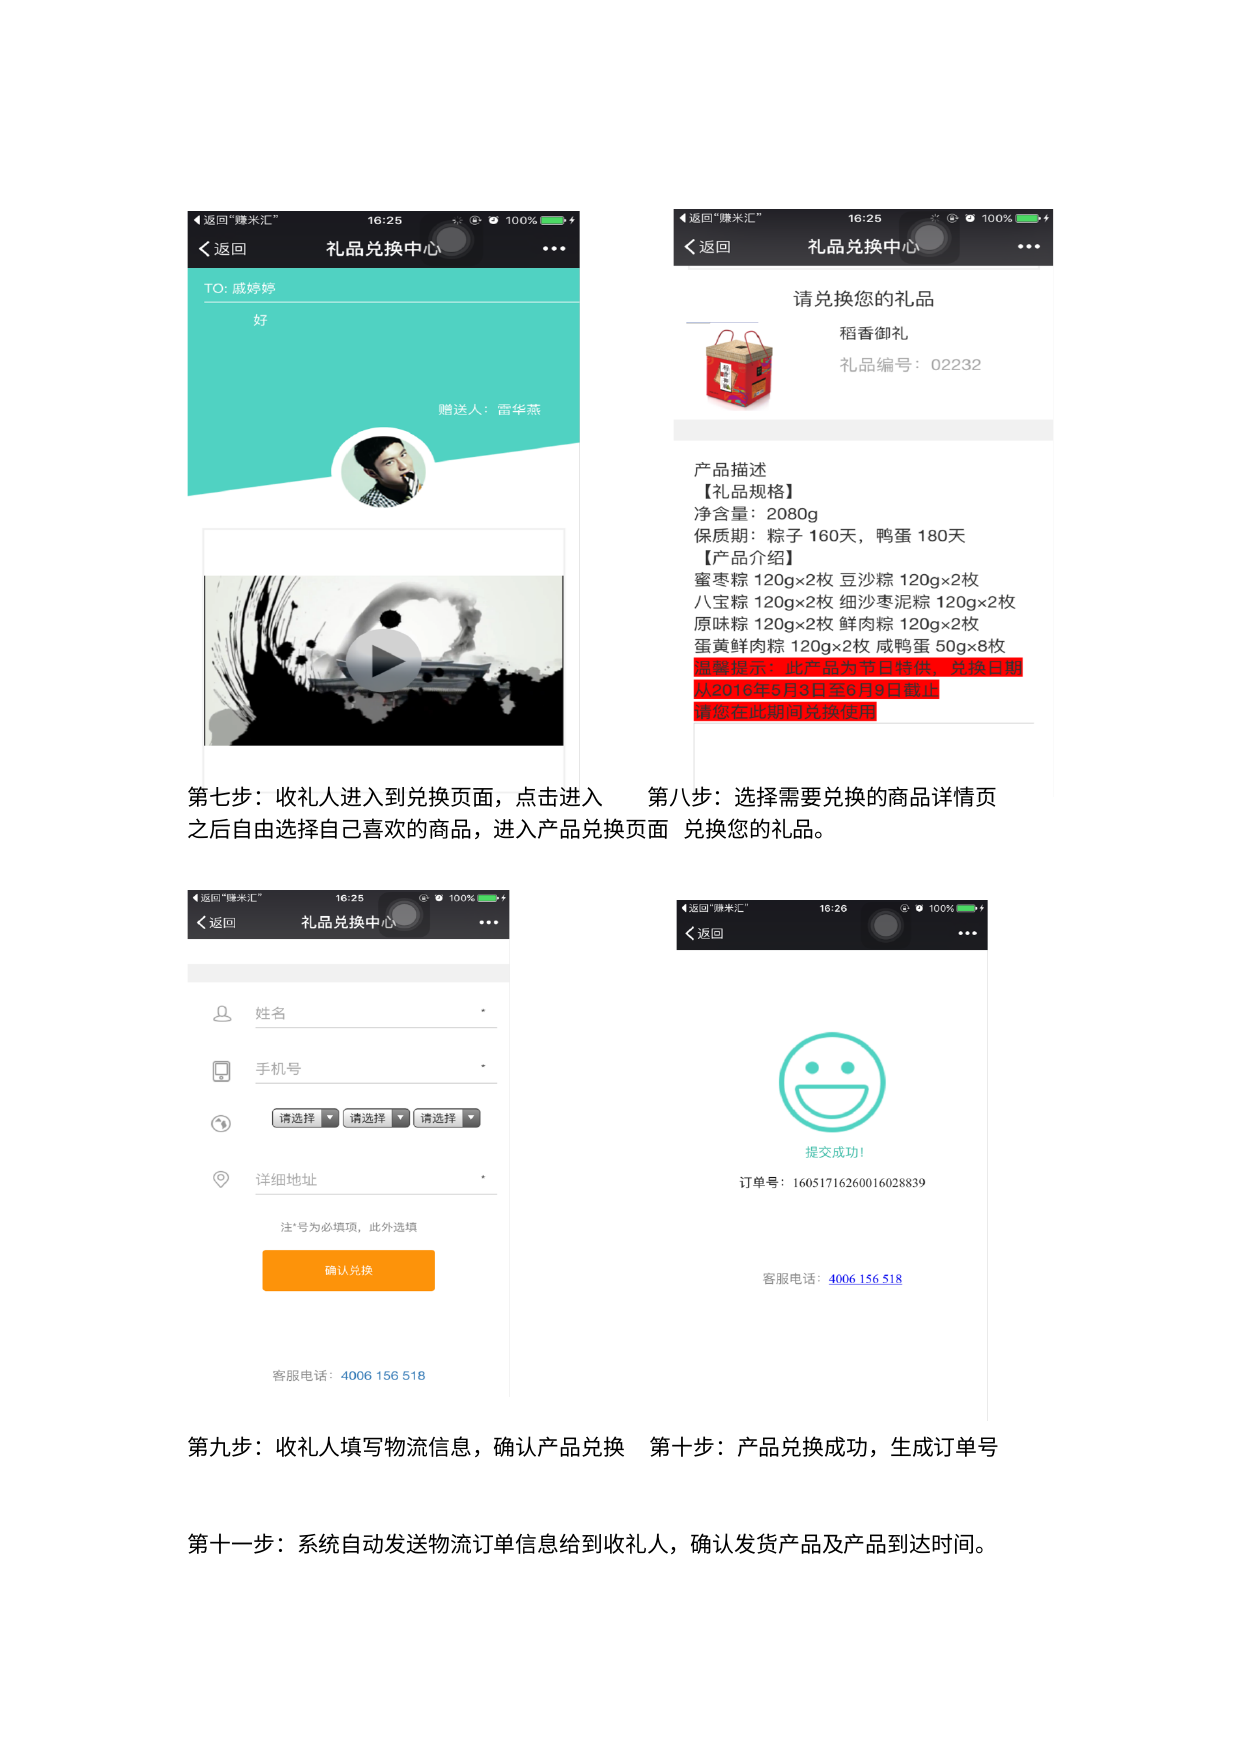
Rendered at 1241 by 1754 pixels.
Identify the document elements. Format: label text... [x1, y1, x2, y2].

picture [187, 890, 510, 1397]
picture [673, 209, 1054, 797]
text 第十一步：系统自动发送物流订单信息给到收礼人，确认发货产品及产品到达时间。 [187, 1527, 1053, 1559]
text 第九步：收礼人填写物流信息，确认产品兑换 第十步：产品兑换成功，生成订单号 [187, 1429, 1053, 1462]
picture [676, 900, 988, 1421]
text 之后自由选择自己喜欢的商品，进入产品兑换页面 兑换您的礼品。 [187, 812, 1053, 844]
picture [187, 211, 580, 779]
text 第七步：收礼人进入到兑换页面，点击进入 第八步：选择需要兑换的商品详情页 [187, 779, 1053, 812]
